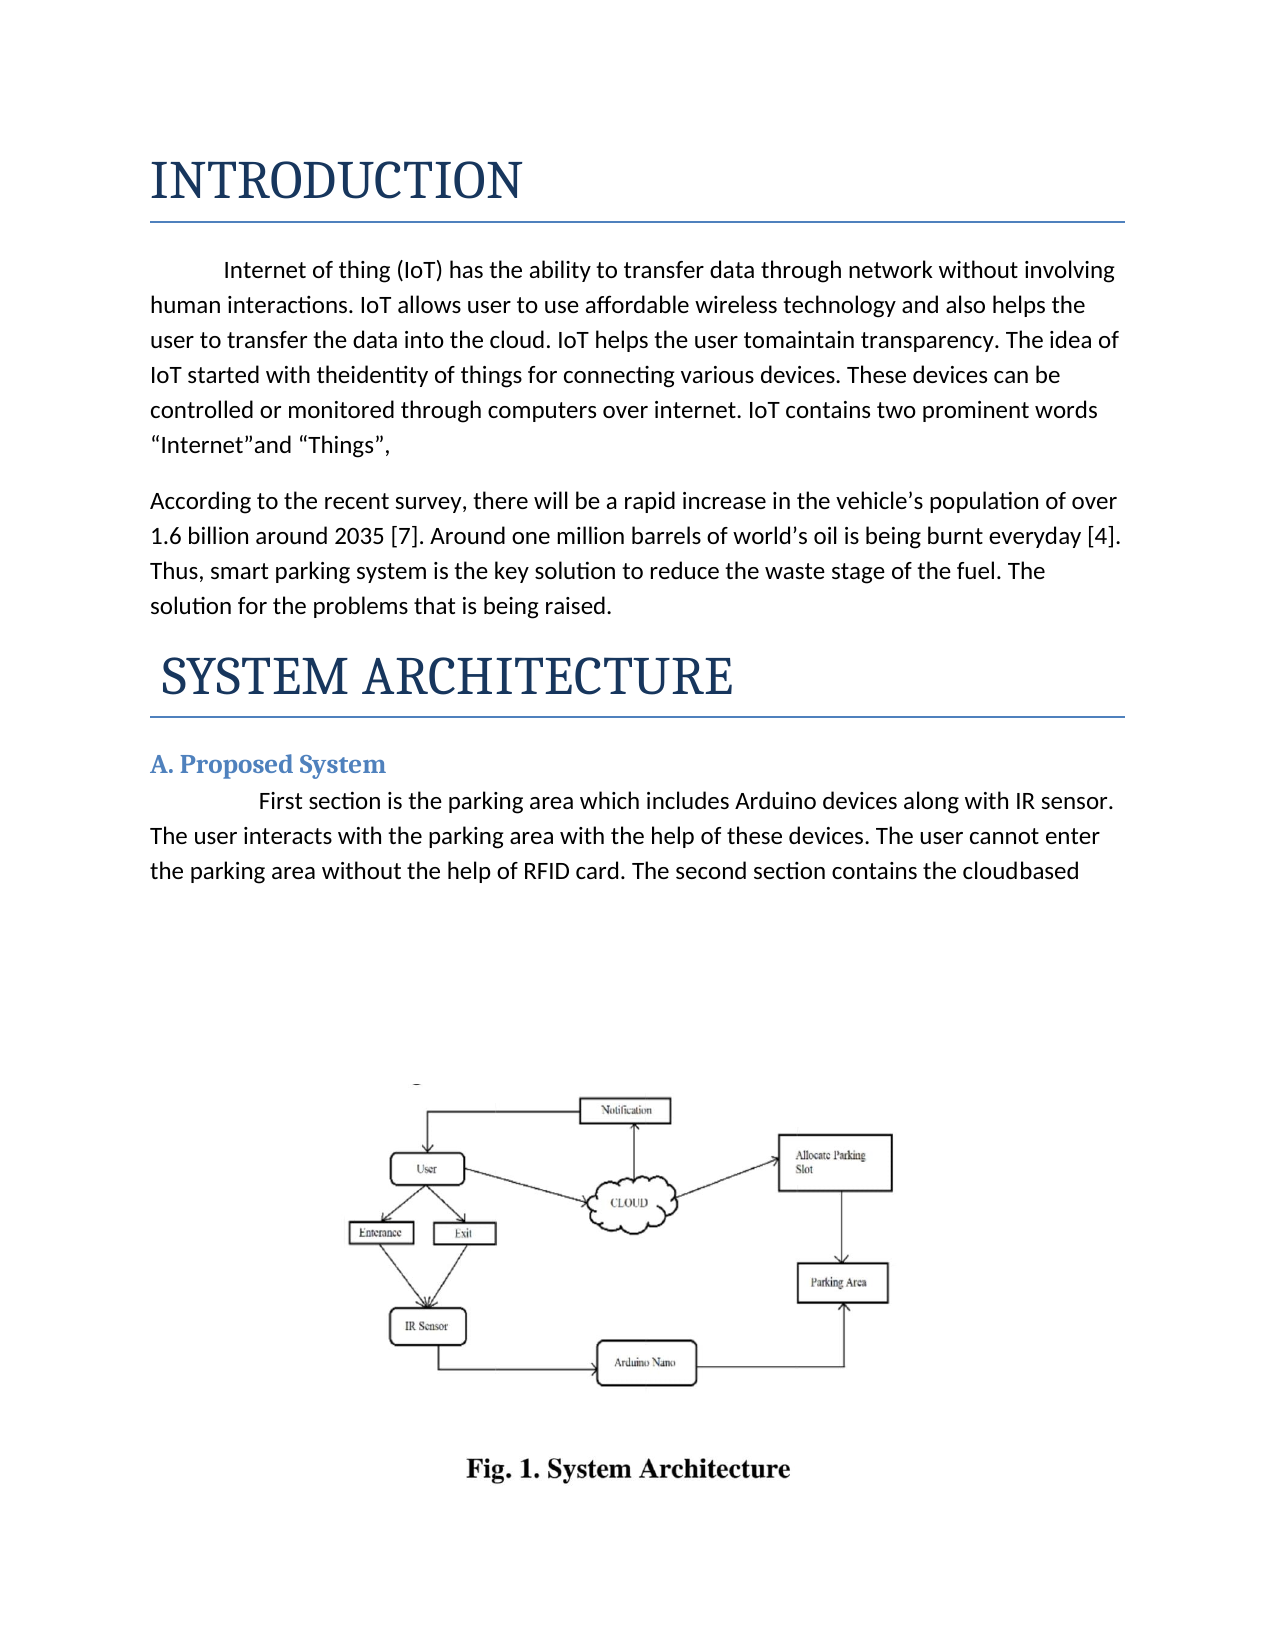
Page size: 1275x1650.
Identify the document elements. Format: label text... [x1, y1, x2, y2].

text Internet of thing (IoT) has the ability to transfer data through network without involving human interactions. IoT allows user to use affordable wireless technology and also helps the user to transfer the data into the cloud. IoT helps the user tomaintain transparency. The idea of IoT started with theidentity of things for connecting various devices. These devices can be controlled or monitored through computers over internet. IoT contains two prominent words “Internet”and “Things”, [150, 254, 1125, 459]
text First section is the parking area which includes Arduino devices along with IR sensor. The user interacts with the parking area with the help of these devices. The user cannot enter the parking area without the help of RFID card. The second section contains the cloudbased [150, 785, 1125, 886]
picture [311, 1084, 964, 1500]
title INTRODUCTION [150, 150, 1125, 221]
subtitle A. Proposed System [150, 749, 1125, 781]
text According to the recent survey, there will be a rapid increase in the vehicle’s population of over 1.6 billion around 2035 [7]. Around one million barrels of world’s oil is being burnt everyday [4]. Thus, smart parking system is the key solution to reduce the waste stage of the fuel. The solution for the problems that is being raised. [150, 485, 1125, 620]
title SYSTEM ARCHITECTURE [150, 646, 1125, 716]
